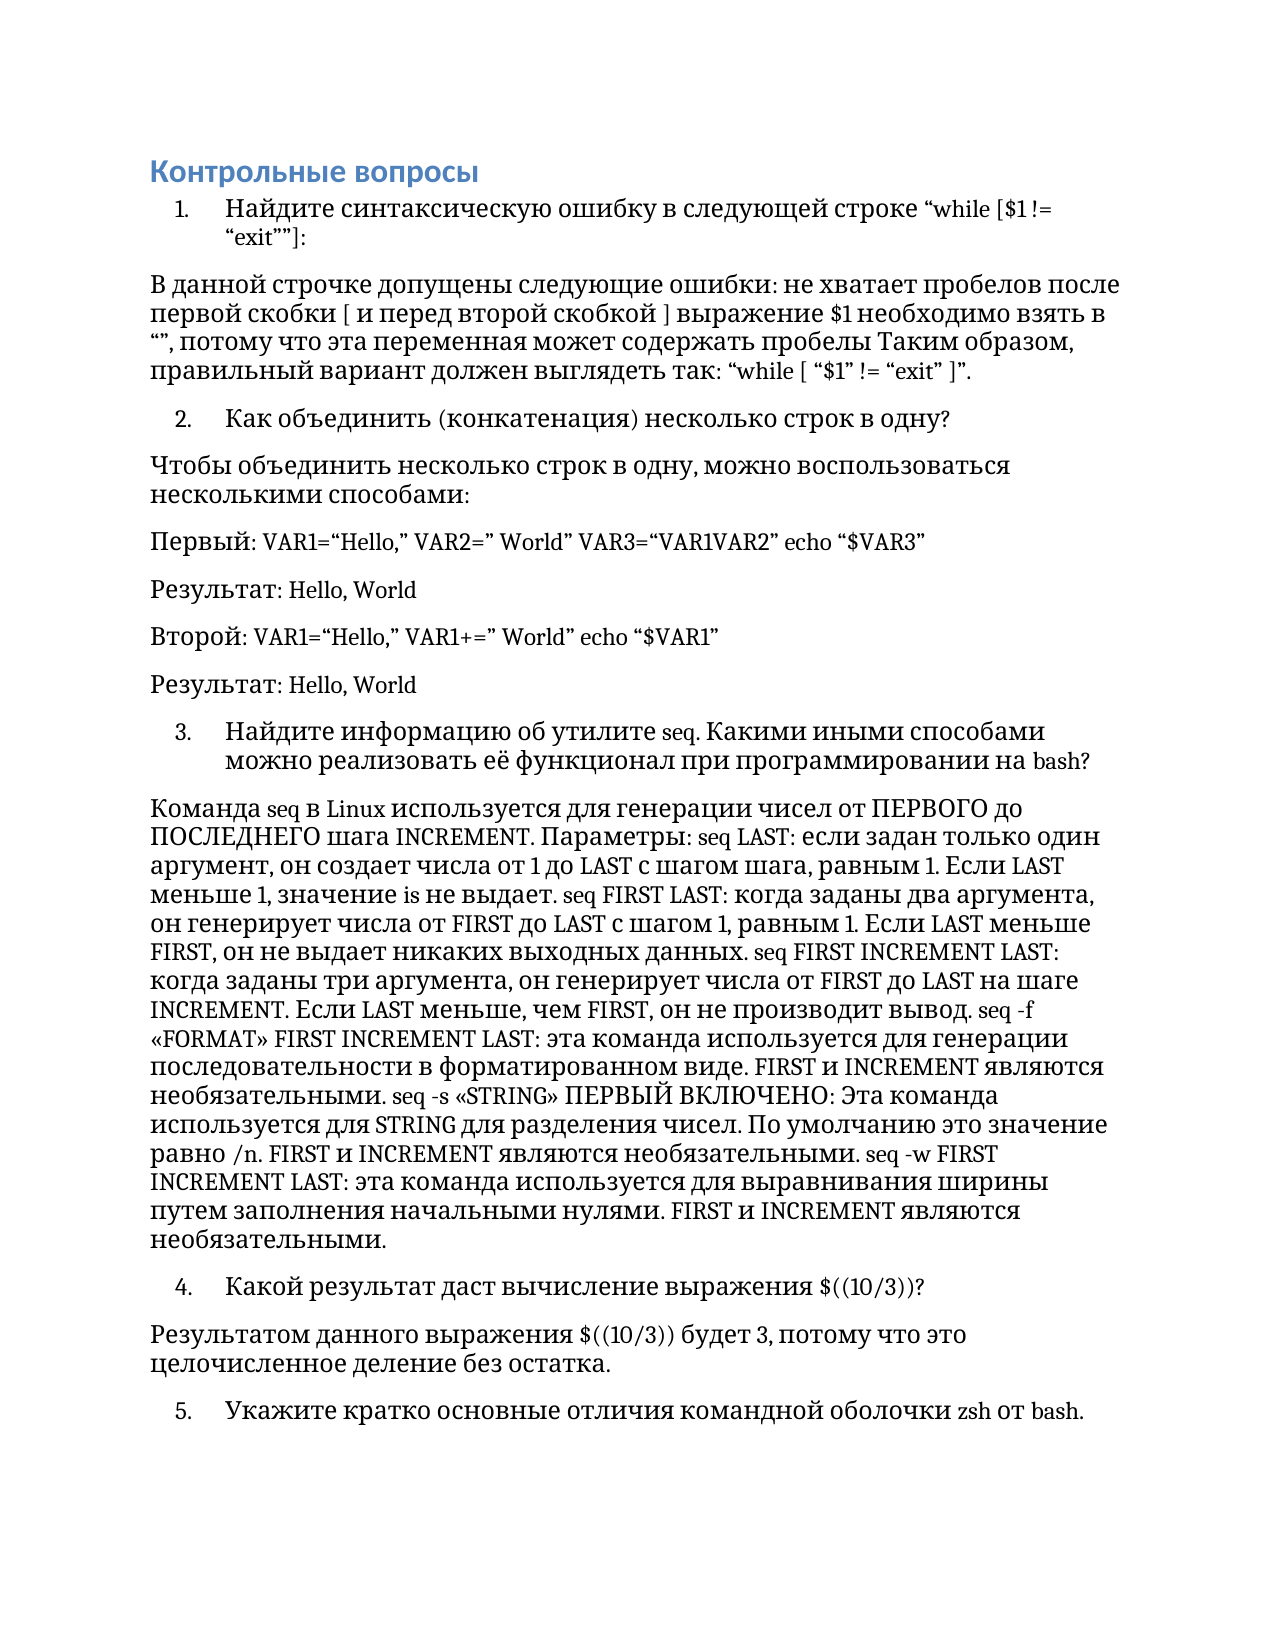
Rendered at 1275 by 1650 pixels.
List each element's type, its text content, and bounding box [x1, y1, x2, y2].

list Какой результат даст вычисление выражения $((10/3))? [175, 1273, 1125, 1302]
text Второй: VAR1=“Hello,” VAR1+=” World” echo “$VAR1” [150, 623, 1125, 652]
list Найдите синтаксическую ошибку в следующей строке “while [$1 != “exit””]: [175, 194, 1125, 252]
text Первый: VAR1=“Hello,” VAR2=” World” VAR3=“VAR1VAR2” echo “$VAR3” [150, 528, 1125, 557]
list Укажите кратко основные отличия командной оболочки zsh от bash. [175, 1397, 1125, 1426]
list Как объединить (конкатенация) несколько строк в одну? [175, 404, 1125, 433]
list Найдите информацию об утилите seq. Какими иными способами можно реализовать её функционал при программировании на bash? [175, 718, 1125, 776]
subtitle Контрольные вопросы [150, 150, 1125, 191]
text Результат: Hello, World [150, 671, 1125, 699]
text Чтобы объединить несколько строк в одну, можно воспользоваться несколькими способами: [150, 452, 1125, 509]
text В данной строчке допущены следующие ошибки: не хватает пробелов после первой скобки [ и перед второй скобкой ] выражение $1 необходимо взять в “”, потому что эта переменная может содержать пробелы Таким образом, правильный вариант должен выглядеть так: “while [ “$1” != “exit” ]”. [150, 271, 1125, 386]
text Команда seq в Linux используется для генерации чисел от ПЕРВОГО до ПОСЛЕДНЕГО шага INCREMENT. Параметры: seq LAST: если задан только один аргумент, он создает числа от 1 до LAST с шагом шага, равным 1. Если LAST меньше 1, значение is не выдает. seq FIRST LAST: когда заданы два аргумента, он генерирует числа от FIRST до LAST с шагом 1, равным 1. Если LAST меньше FIRST, он не выдает никаких выходных данных. seq FIRST INCREMENT LAST: когда заданы три аргумента, он генерирует числа от FIRST до LAST на шаге INCREMENT. Если LAST меньше, чем FIRST, он не производит вывод. seq -f «FORMAT» FIRST INCREMENT LAST: эта команда используется для генерации последовательности в форматированном виде. FIRST и INCREMENT являются необязательными. seq -s «STRING» ПЕРВЫЙ ВКЛЮЧЕНО: Эта команда используется для STRING для разделения чисел. По умолчанию это значение равно /n. FIRST и INCREMENT являются необязательными. seq -w FIRST INCREMENT LAST: эта команда используется для выравнивания ширины путем заполнения начальными нулями. FIRST и INCREMENT являются необязательными. [150, 794, 1125, 1254]
text Результатом данного выражения $((10/3)) будет 3, потому что это целочисленное деление без остатка. [150, 1321, 1125, 1378]
text Результат: Hello, World [150, 576, 1125, 604]
